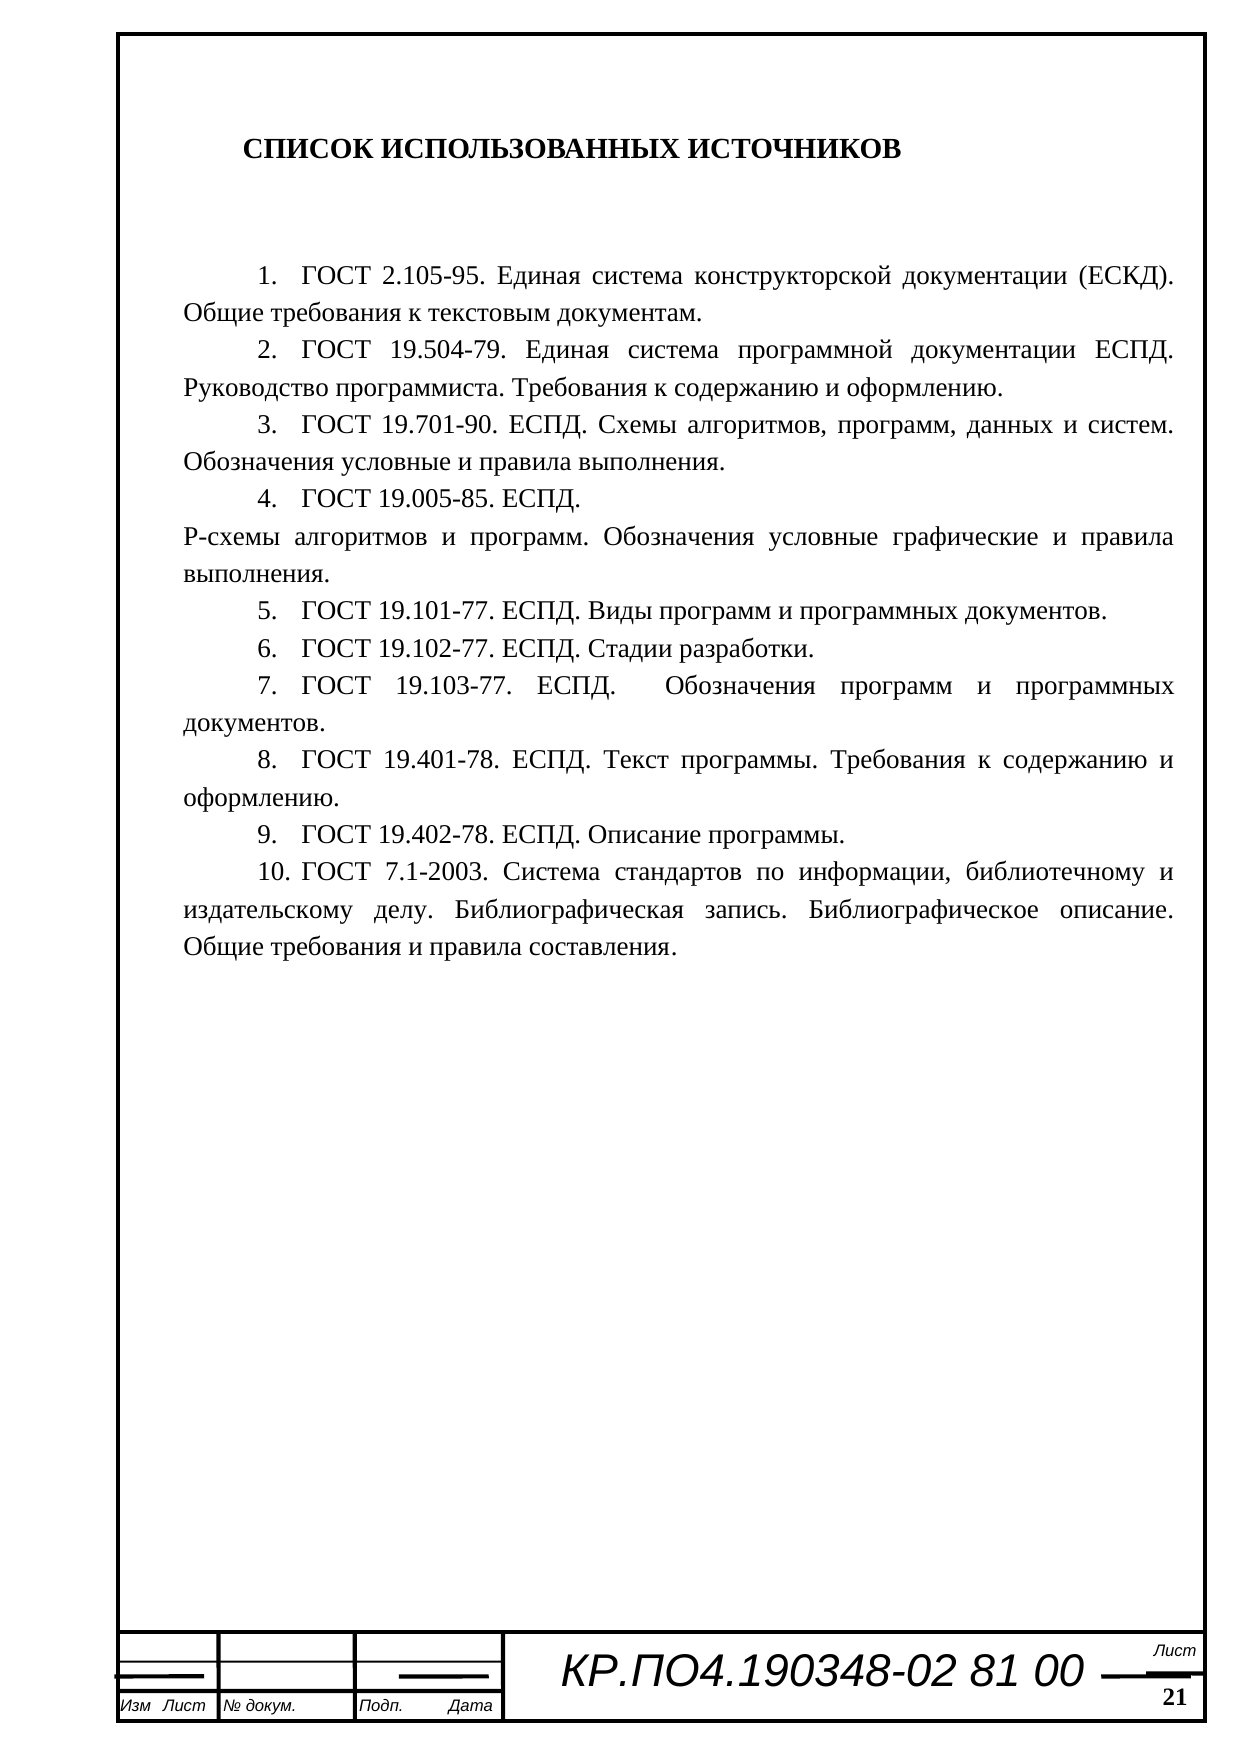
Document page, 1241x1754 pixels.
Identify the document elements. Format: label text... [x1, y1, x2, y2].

subtitle СПИСОК ИСПОЛЬЗОВАННЫХ ИСТОЧНИКОВ [153, 131, 1175, 165]
list ГОСТ 19.701-90. ЕСПД. Схемы алгоритмов, программ, данных и систем. Обозначения условные и правила выполнения. [183, 408, 1175, 476]
list ГОСТ 7.1-2003. Система стандартов по информации, библиотечному и издательскому делу. Библиографическая запись. Библиографическое описание. Общие требования и правила составления. [183, 856, 1175, 961]
list ГОСТ 2.105-95. Единая система конструкторской документации (ЕСКД). Общие требования к текстовым документам. [183, 259, 1175, 327]
list ГОСТ 19.402-78. ЕСПД. Описание программы. [183, 818, 1175, 849]
list ГОСТ 19.504-79. Единая система программной документации ЕСПД. Руководство программиста. Требования к содержанию и оформлению. [183, 333, 1175, 402]
list ГОСТ 19.102-77. ЕСПД. Стадии разработки. [183, 632, 1175, 663]
text Р-схемы алгоритмов и программ. Обозначения условные графические и правила выполнения. [183, 520, 1175, 588]
list ГОСТ 19.103-77. ЕСПД. Обозначения программ и программных документов. [183, 669, 1175, 737]
list ГОСТ 19.401-78. ЕСПД. Текст программы. Требования к содержанию и оформлению. [183, 744, 1175, 812]
list ГОСТ 19.101-77. ЕСПД. Виды программ и программных документов. [183, 594, 1175, 626]
list ГОСТ 19.005-85. ЕСПД. [183, 483, 1175, 514]
